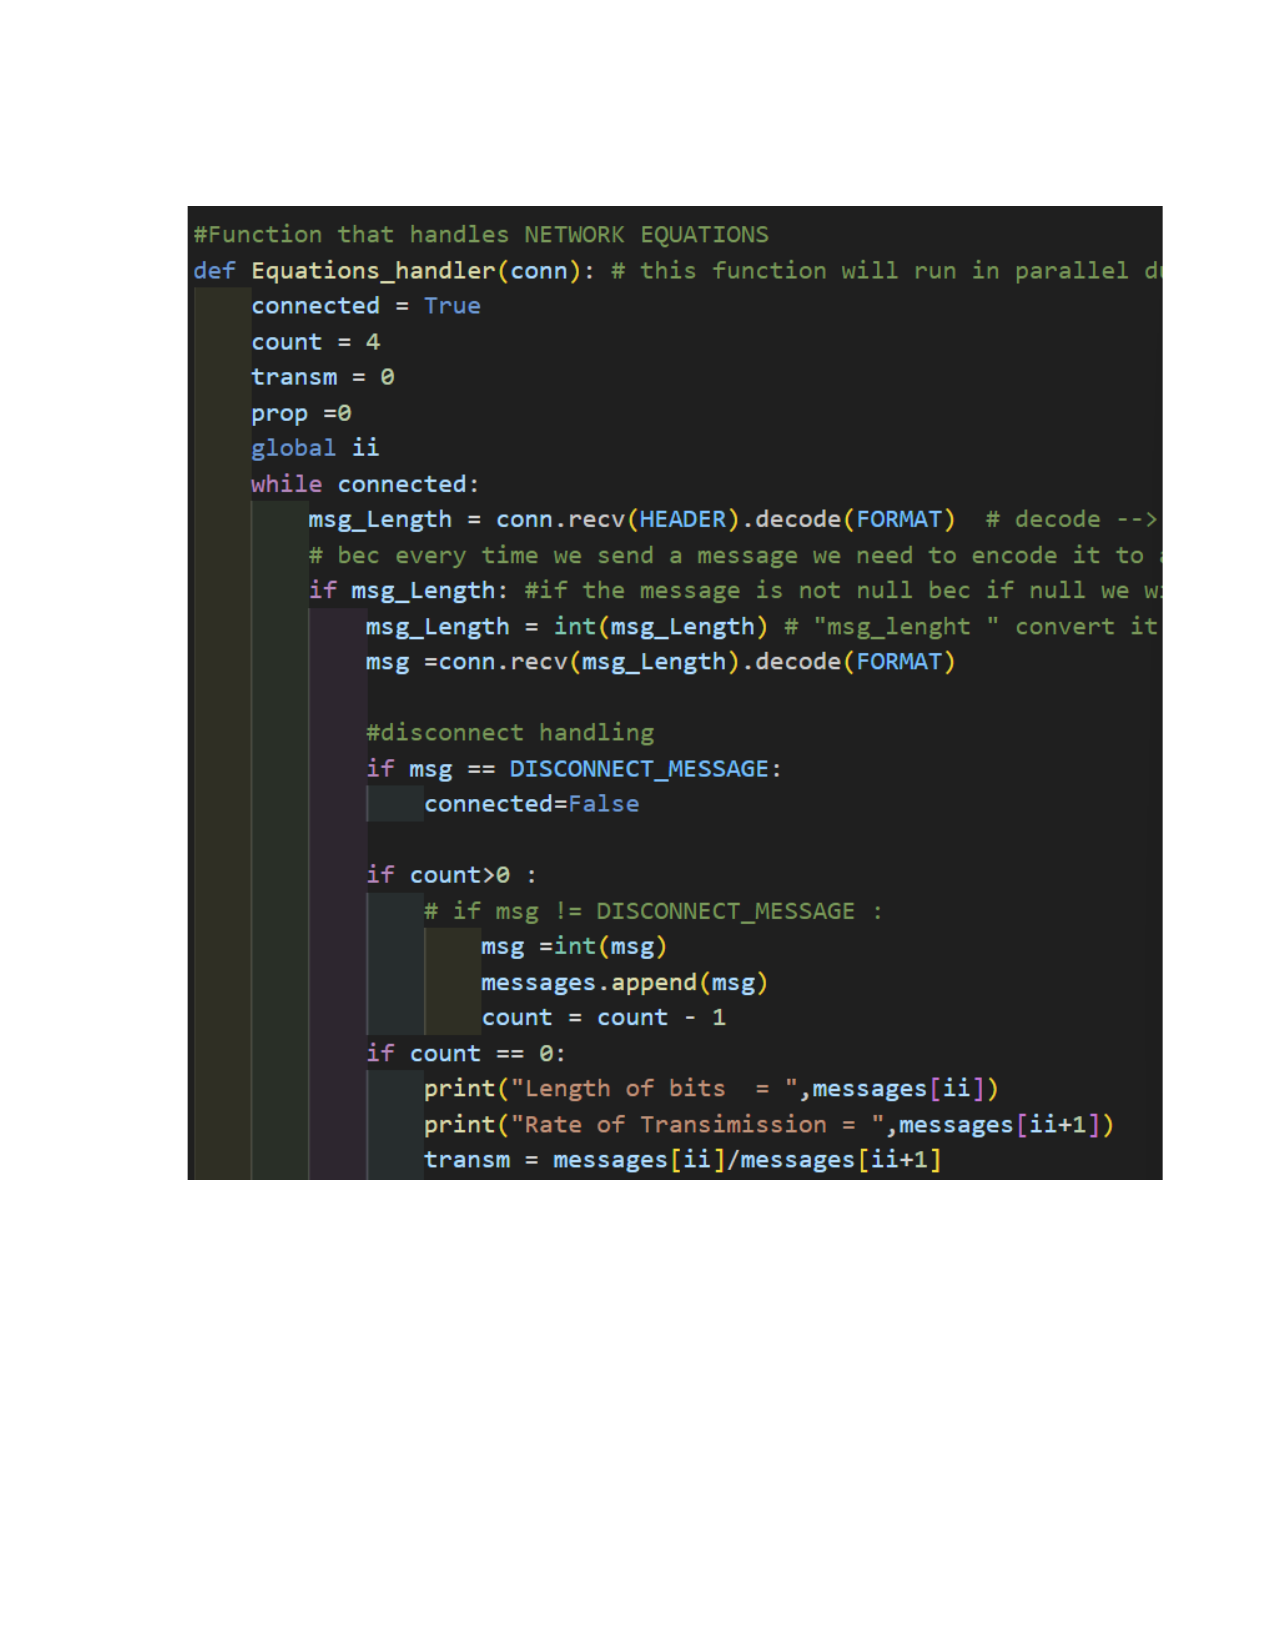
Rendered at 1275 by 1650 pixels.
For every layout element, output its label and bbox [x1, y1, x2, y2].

picture [187, 206, 1163, 1180]
